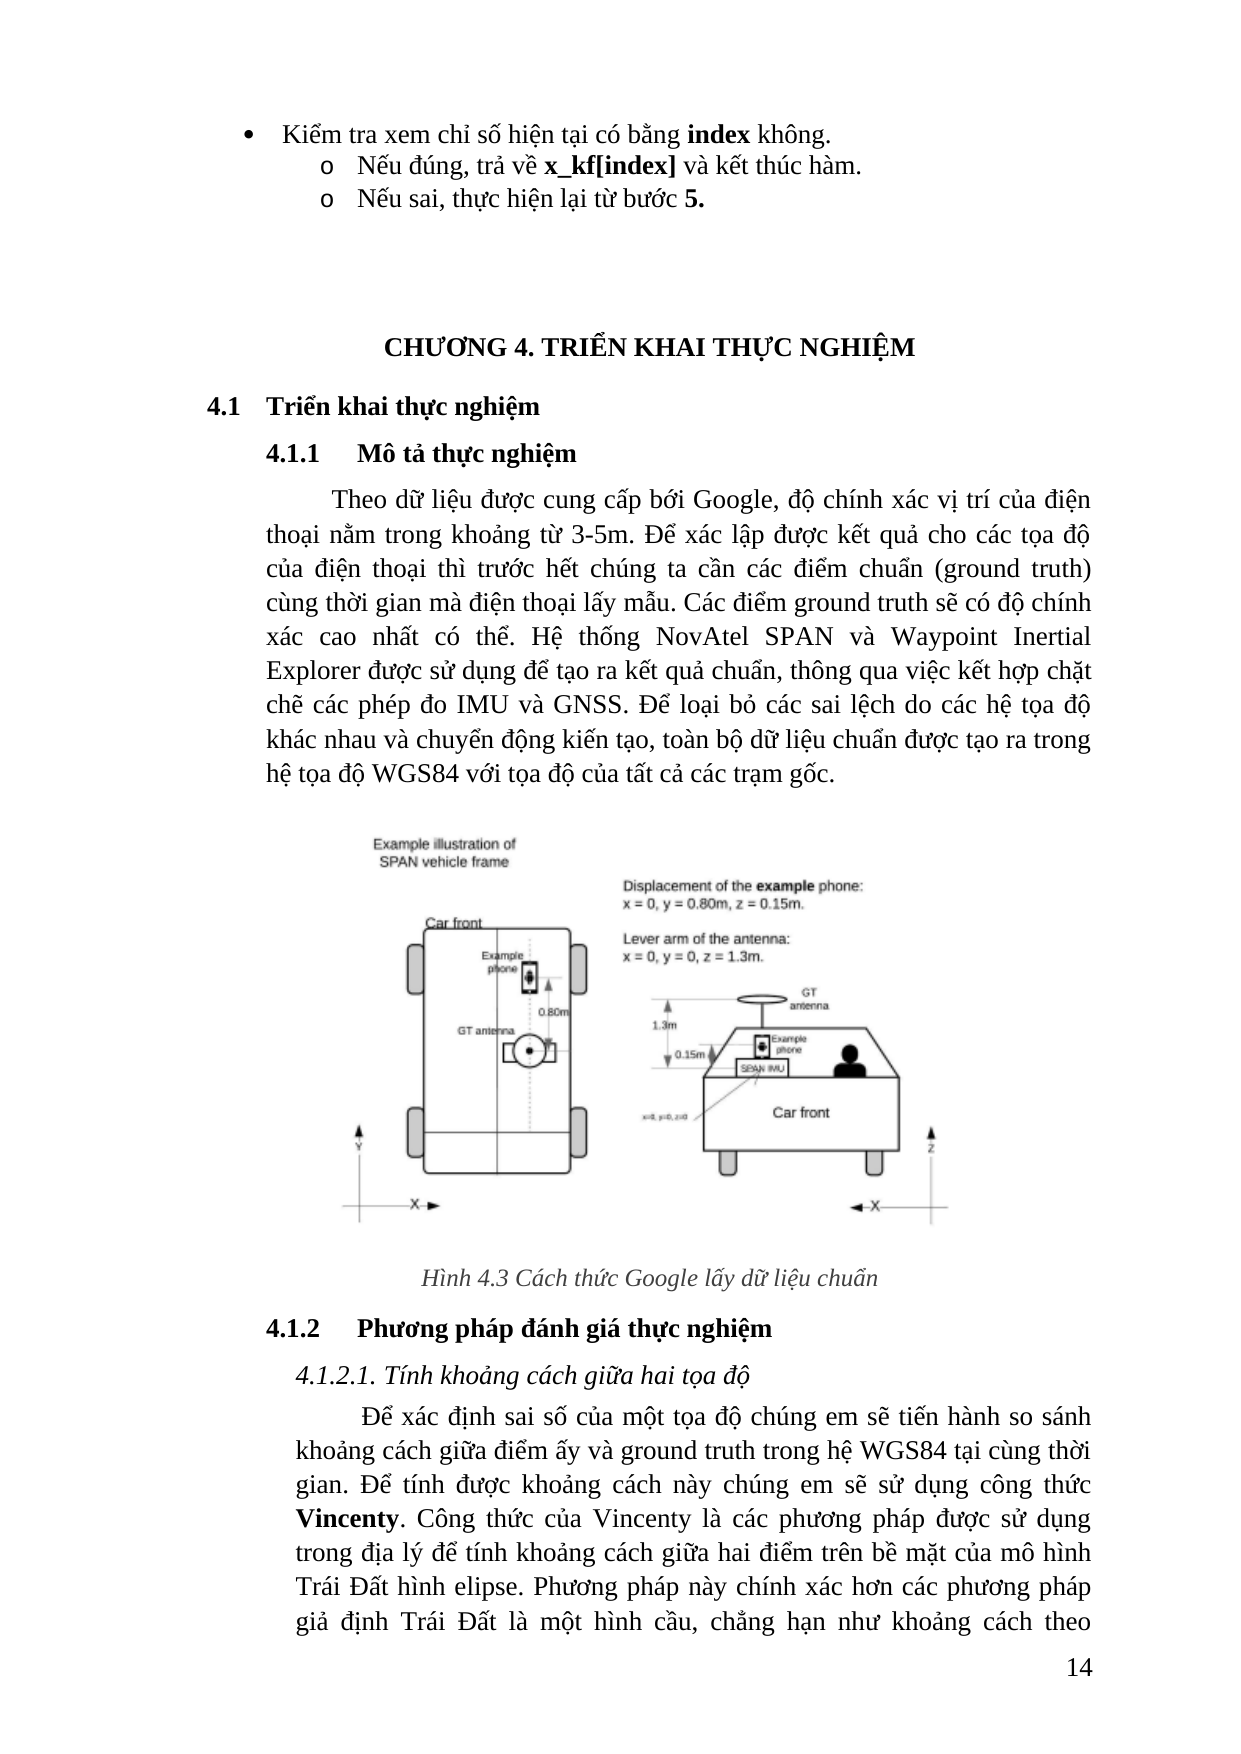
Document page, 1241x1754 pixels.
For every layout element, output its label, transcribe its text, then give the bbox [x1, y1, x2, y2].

subtitle Triển khai thực nghiệm [207, 390, 1092, 421]
subtitle Tính khoảng cách giữa hai tọa độ [207, 1359, 1092, 1390]
subtitle Phương pháp đánh giá thực nghiệm [266, 1312, 1092, 1344]
subtitle Mô tả thực nghiệm [266, 437, 1092, 468]
subtitle TRIỂN KHAI THỰC NGHIỆM [207, 331, 1092, 362]
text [295, 1399, 1092, 1434]
picture [337, 797, 963, 1254]
list Nếu đúng, trả về x_kf[index] và kết thúc hàm. [319, 149, 1092, 182]
list Nếu sai, thực hiện lại từ bước 5. [319, 182, 1092, 215]
list Kiểm tra xem chỉ số hiện tại có bằng index không. [244, 118, 1092, 149]
